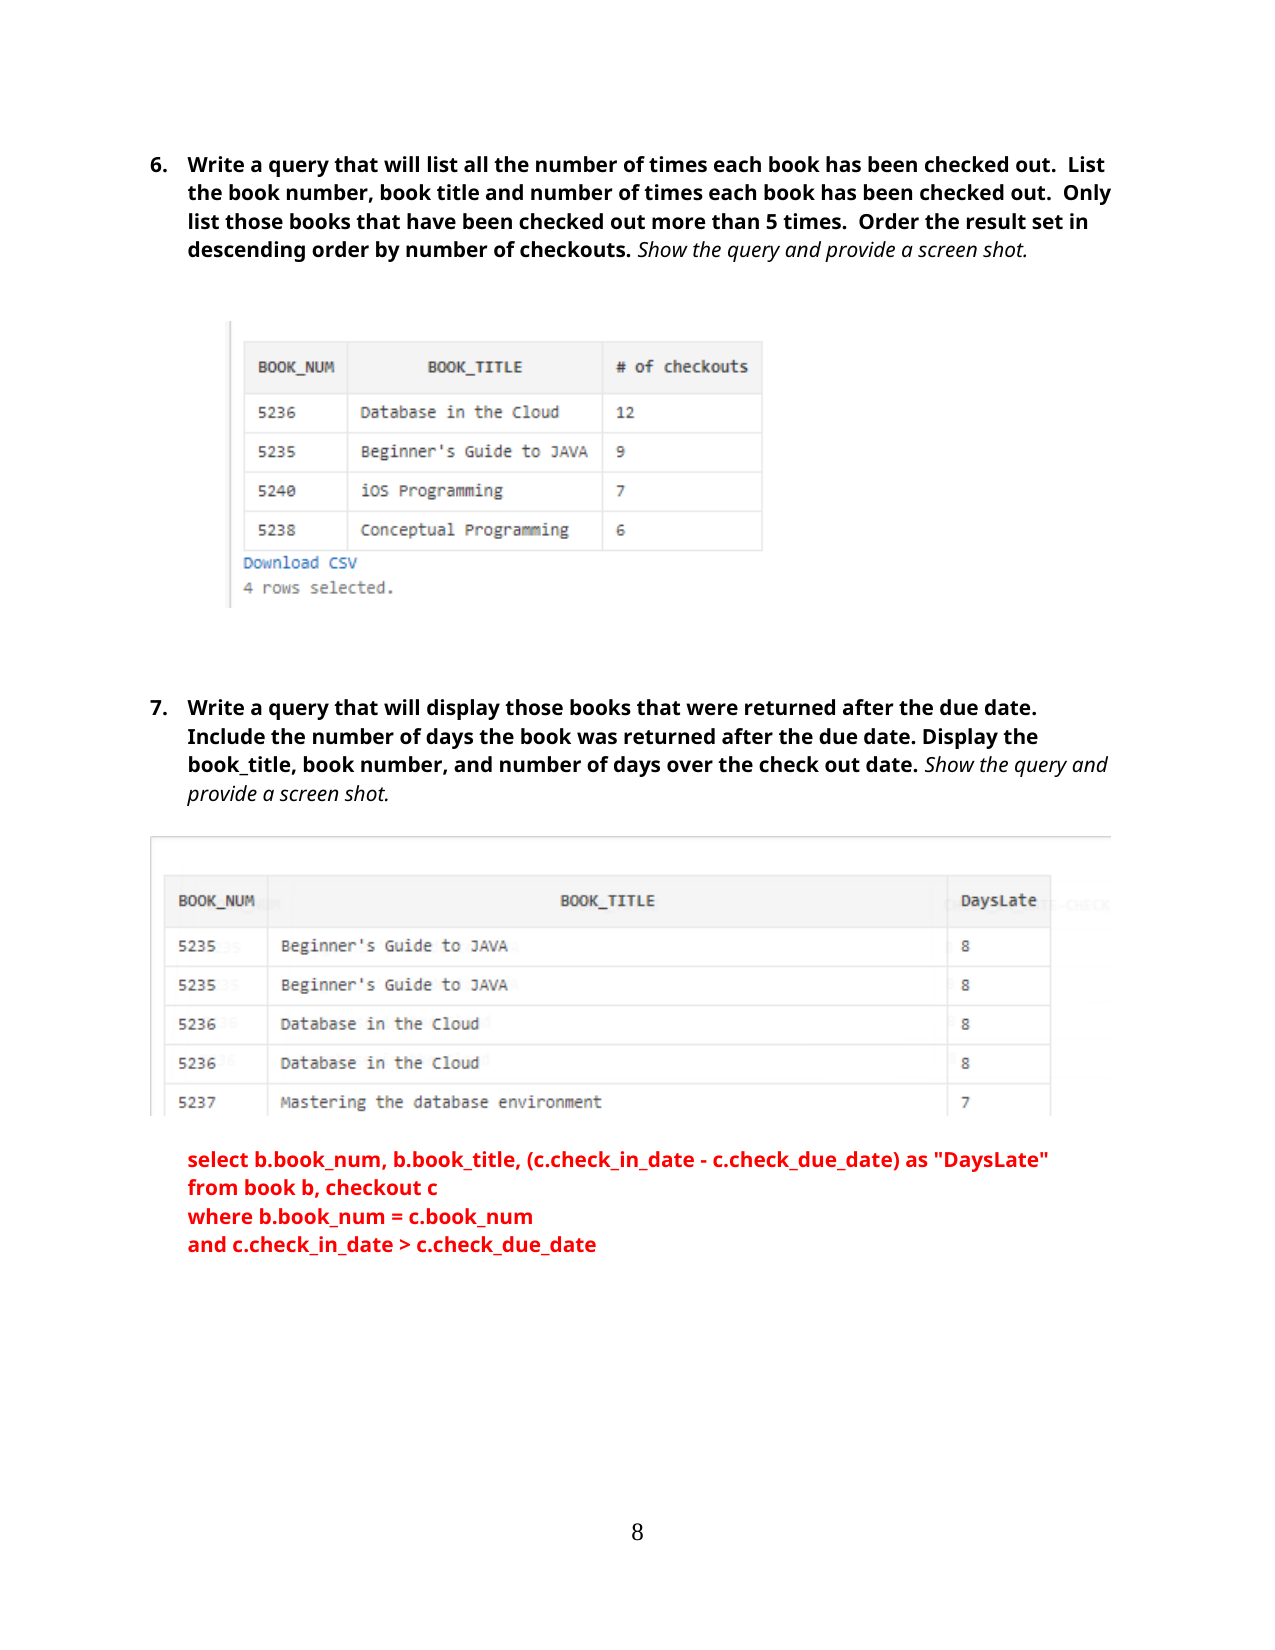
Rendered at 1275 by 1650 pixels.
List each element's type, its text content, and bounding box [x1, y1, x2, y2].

list select b.book_num, b.book_title, (c.check_in_date - c.check_due_date) as "DaysLate" [187, 1145, 1125, 1173]
list where b.book_num = c.book_num [187, 1202, 1125, 1230]
list from book b, checkout c [187, 1173, 1125, 1202]
list Write a query that will list all the number of times each book has been checked out. List the book number, book title and number of times each book has been checked out. Only list those books that have been checked out more than 5 times. Order the result set in descending order by number of checkouts. Show the query and provide a screen shot. [150, 150, 1125, 264]
list Write a query that will display those books that were returned after the due date. Include the number of days the book was returned after the due date. Display the book_title, book number, and number of days over the check out date. Show the query and provide a screen shot. [150, 693, 1125, 807]
picture [225, 321, 785, 608]
picture [150, 836, 1111, 1116]
list and c.check_in_date > c.check_due_date [187, 1230, 1125, 1259]
